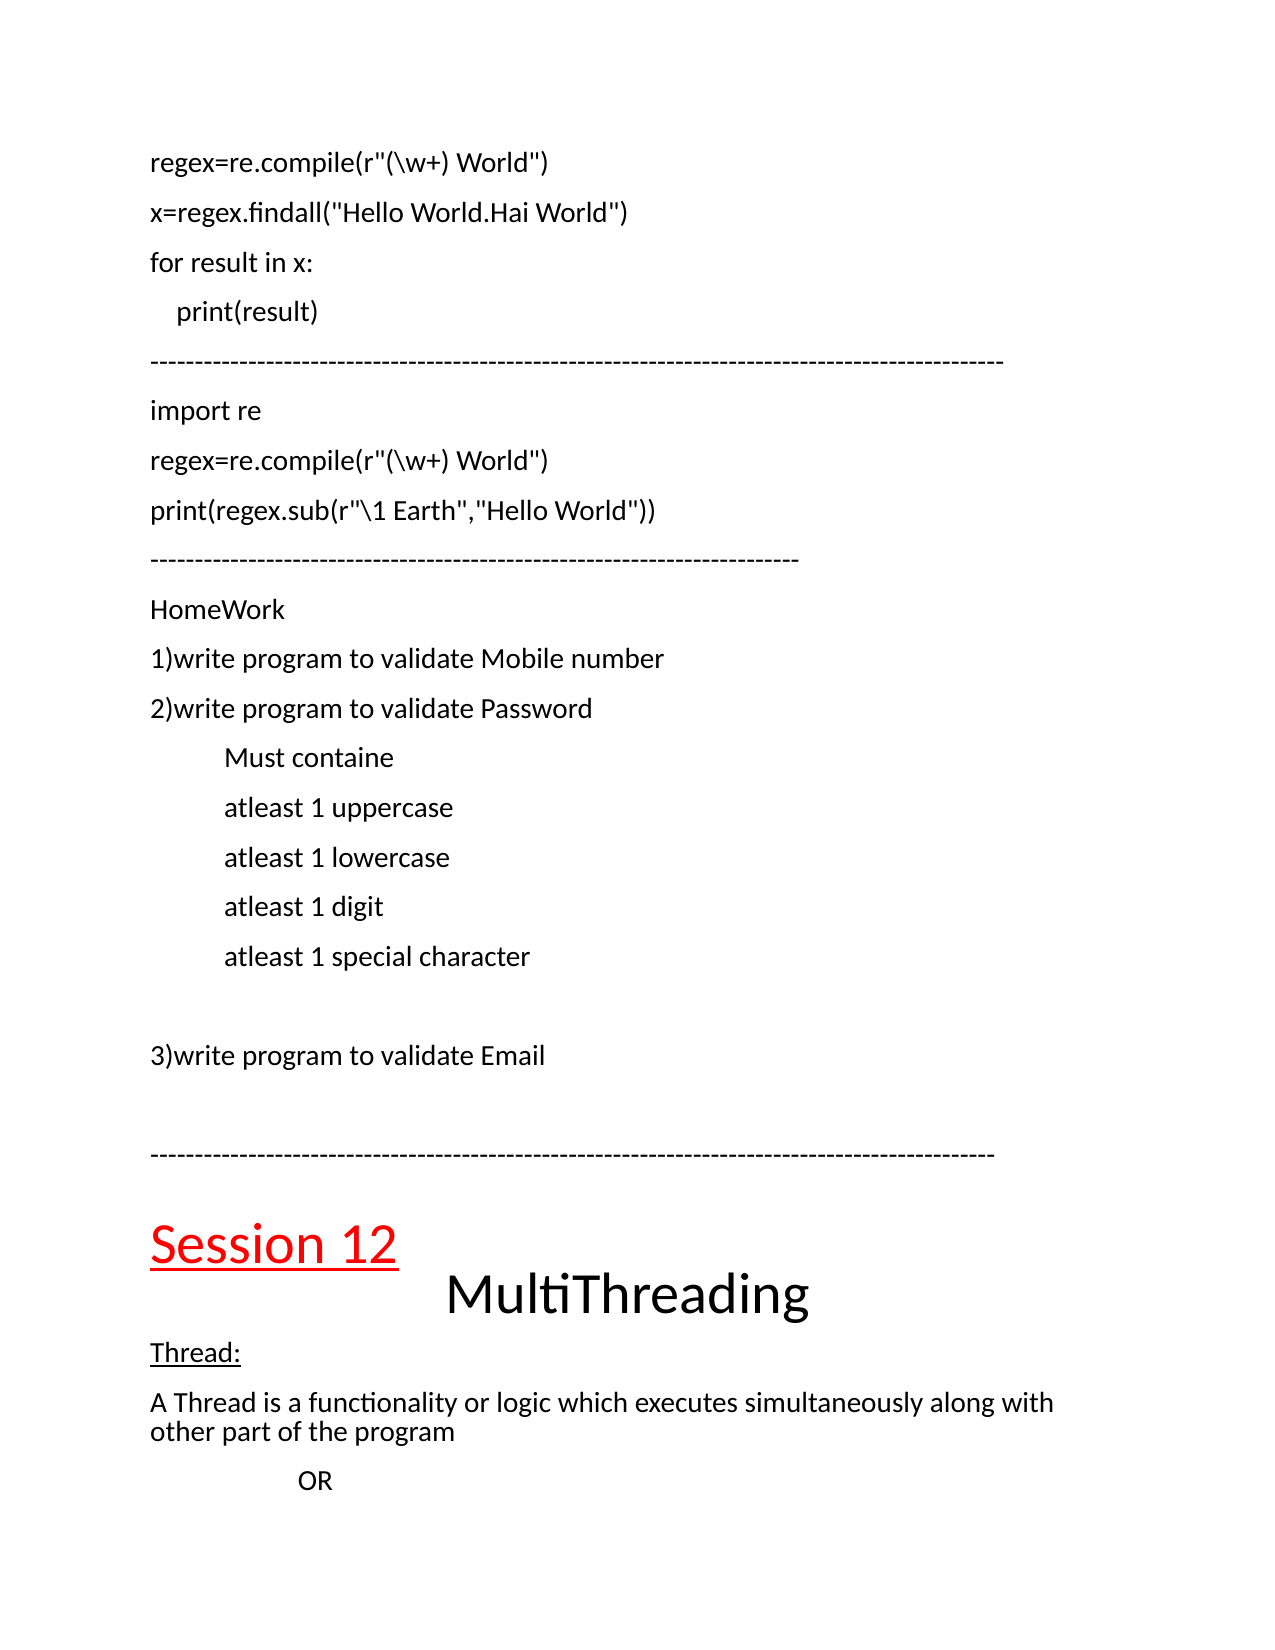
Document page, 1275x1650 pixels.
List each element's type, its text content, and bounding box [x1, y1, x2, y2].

text MultiThreading [790, 1290, 1125, 1319]
text for result in x: [150, 249, 1125, 278]
text atleast 1 lowercase [150, 844, 1125, 873]
text import re [150, 398, 1125, 427]
text x=regex.findall("Hello World.Hai World") [150, 199, 1125, 228]
text atleast 1 special character [150, 943, 1125, 972]
text print(result) [150, 299, 1125, 327]
text A Thread is a functionality or logic which executes simultaneously along with other part of the program [150, 1389, 1125, 1447]
text ------------------------------------------------------------------------------------------------ [150, 348, 1125, 377]
text HomeWork [150, 596, 1125, 625]
text OR [150, 1468, 1125, 1497]
text regex=re.compile(r"(\w+) World") [150, 447, 1125, 476]
text Thread: [150, 1340, 1125, 1369]
text ------------------------------------------------------------------------- [150, 547, 1125, 575]
text Session 12 [150, 1241, 1125, 1269]
text atleast 1 uppercase [150, 794, 1125, 823]
text atleast 1 digit [150, 894, 1125, 922]
text Must containe [150, 745, 1125, 774]
text 1)write program to validate Mobile number [150, 646, 1125, 674]
text regex=re.compile(r"(\w+) World") [150, 150, 1125, 179]
text print(regex.sub(r"\1 Earth","Hello World")) [150, 497, 1125, 526]
text 2)write program to validate Password [150, 695, 1125, 724]
text MultiThreading [150, 1290, 789, 1319]
text 3)write program to validate Email [150, 1042, 1125, 1071]
text ----------------------------------------------------------------------------------------------- [150, 1142, 1125, 1170]
